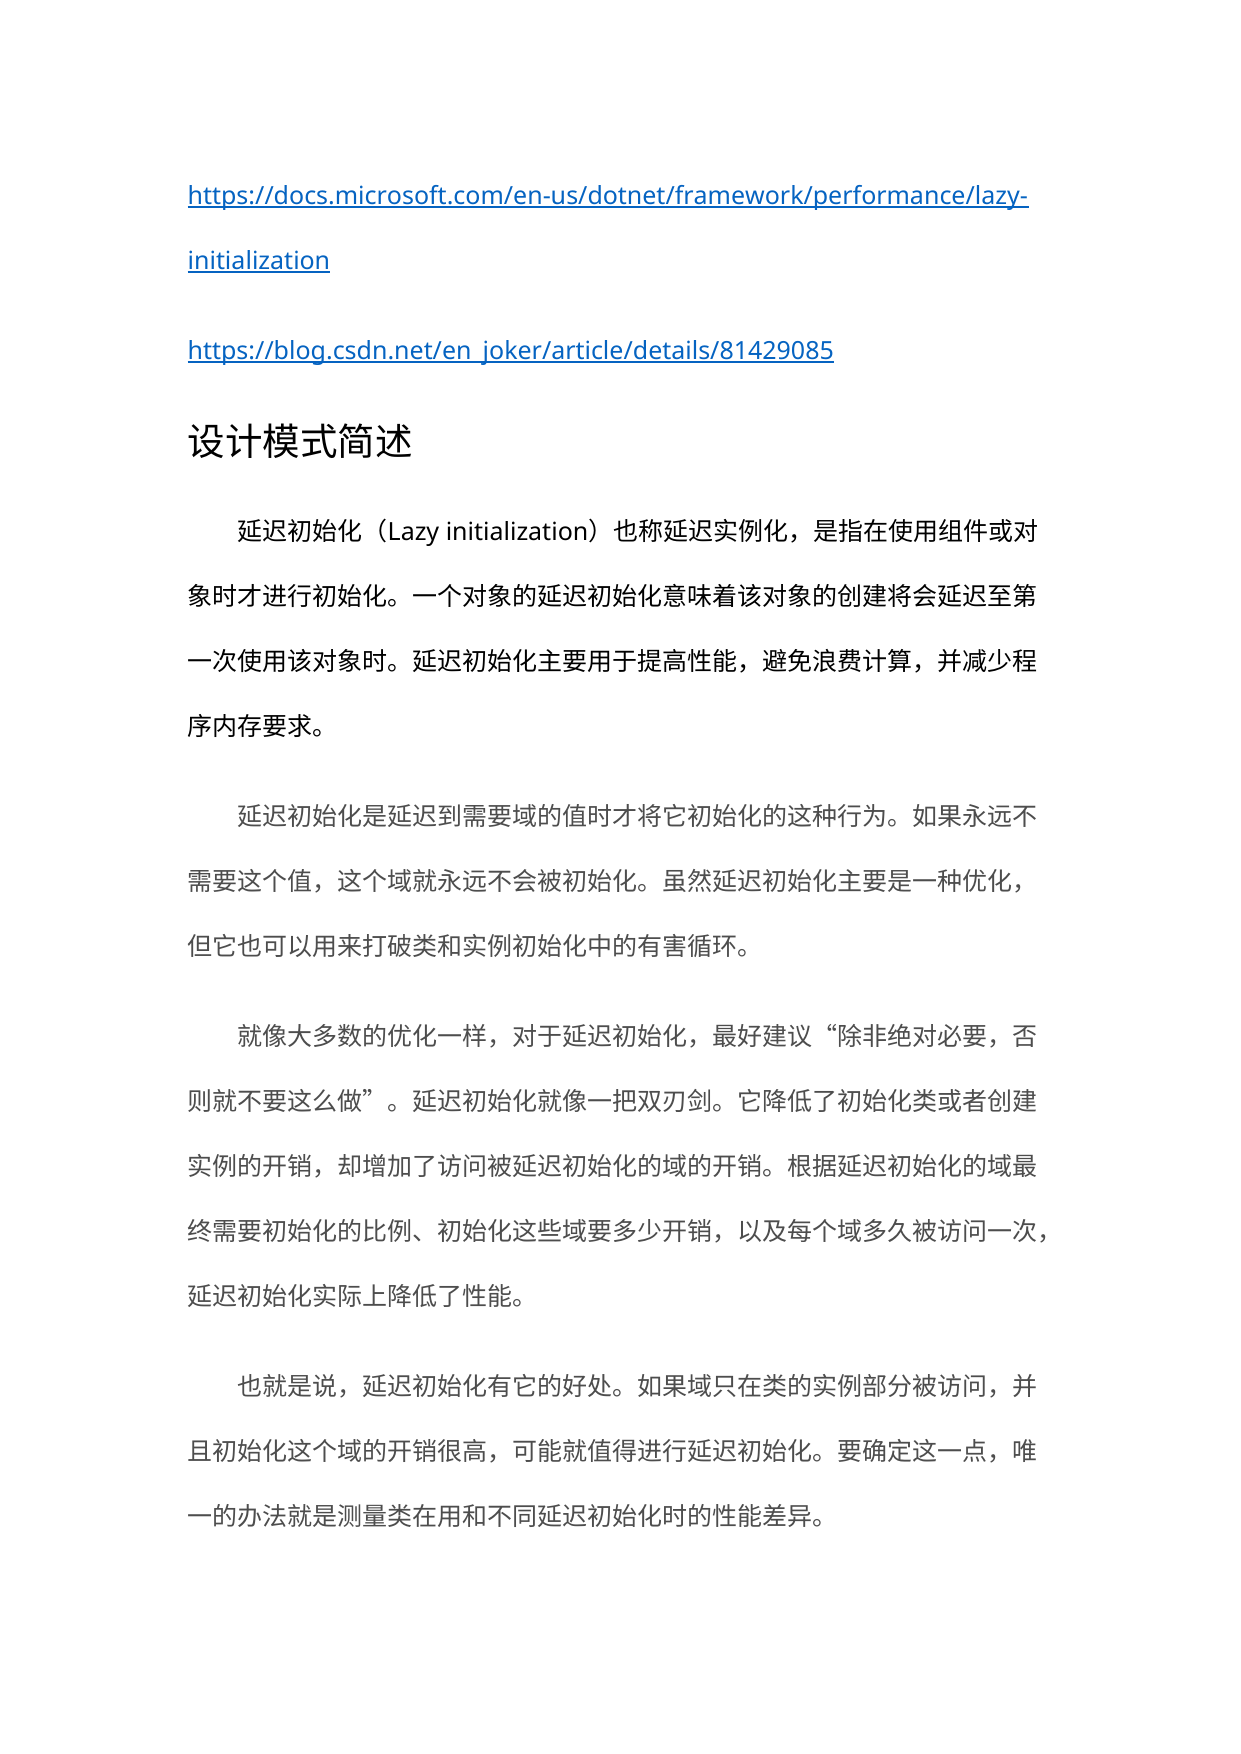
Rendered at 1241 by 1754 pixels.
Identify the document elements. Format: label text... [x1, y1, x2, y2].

text 延迟初始化是延迟到需要域的值时才将它初始化的这种行为。如果永远不需要这个值，这个域就永远不会被初始化。虽然延迟初始化主要是一种优化，但它也可以用来打破类和实例初始化中的有害循环。 [187, 782, 1053, 977]
text 延迟初始化（Lazy initialization）也称延迟实例化，是指在使用组件或对象时才进行初始化。一个对象的延迟初始化意味着该对象的创建将会延迟至第一次使用该对象时。延迟初始化主要用于提高性能，避免浪费计算，并减少程序内存要求。 [187, 497, 1053, 757]
text https://docs.microsoft.com/en-us/dotnet/framework/performance/lazy-initialization [187, 162, 1053, 292]
text 就像大多数的优化一样，对于延迟初始化，最好建议“除非绝对必要，否则就不要这么做”。延迟初始化就像一把双刃剑。它降低了初始化类或者创建实例的开销，却增加了访问被延迟初始化的域的开销。根据延迟初始化的域最终需要初始化的比例、初始化这些域要多少开销，以及每个域多久被访问一次，延迟初始化实际上降低了性能。 [187, 1002, 1053, 1327]
text https://blog.csdn.net/en_joker/article/details/81429085 [187, 317, 1053, 382]
text 也就是说，延迟初始化有它的好处。如果域只在类的实例部分被访问，并且初始化这个域的开销很高，可能就值得进行延迟初始化。要确定这一点，唯一的办法就是测量类在用和不同延迟初始化时的性能差异。 [187, 1352, 1053, 1547]
text 设计模式简述 [187, 407, 1053, 472]
